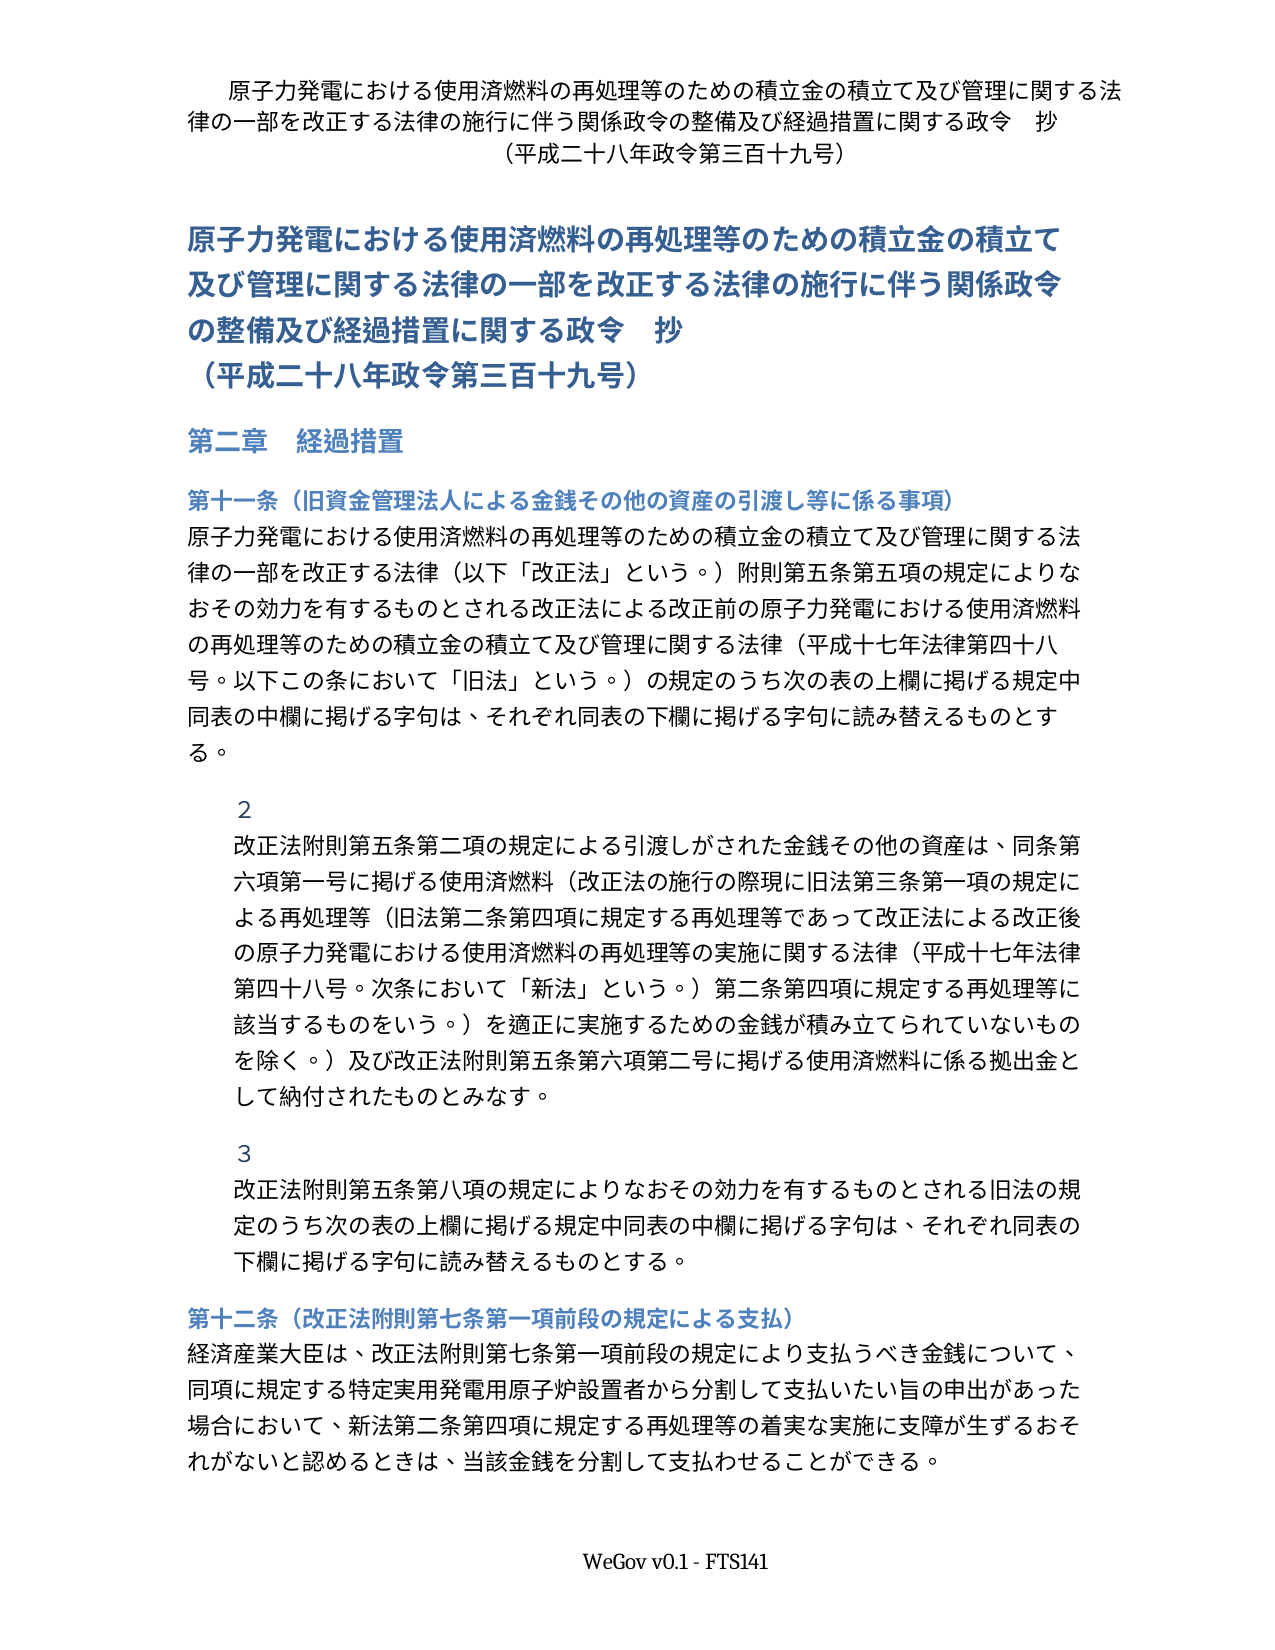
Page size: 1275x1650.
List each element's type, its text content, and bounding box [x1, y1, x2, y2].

subtitle ３ [233, 1138, 1087, 1169]
text 改正法附則第五条第二項の規定による引渡しがされた金銭その他の資産は、同条第六項第一号に掲げる使用済燃料（改正法の施行の際現に旧法第三条第一項の規定による再処理等（旧法第二条第四項に規定する再処理等であって改正法による改正後の原子力発電における使用済燃料の再処理等の実施に関する法律（平成十七年法律第四十八号。次条において「新法」という。）第二条第四項に規定する再処理等に該当するものをいう。）を適正に実施するための金銭が積み立てられていないものを除く。）及び改正法附則第五条第六項第二号に掲げる使用済燃料に係る拠出金として納付されたものとみなす。 [233, 829, 1087, 1112]
subtitle 第十二条（改正法附則第七条第一項前段の規定による支払） [187, 1302, 1087, 1334]
text 経済産業大臣は、改正法附則第七条第一項前段の規定により支払うべき金銭について、同項に規定する特定実用発電用原子炉設置者から分割して支払いたい旨の申出があった場合において、新法第二条第四項に規定する再処理等の着実な実施に支障が生ずるおそれがないと認めるときは、当該金銭を分割して支払わせることができる。 [187, 1338, 1087, 1477]
text 改正法附則第五条第八項の規定によりなおその効力を有するものとされる旧法の規定のうち次の表の上欄に掲げる規定中同表の中欄に掲げる字句は、それぞれ同表の下欄に掲げる字句に読み替えるものとする。 [233, 1174, 1087, 1277]
subtitle 原子力発電における使用済燃料の再処理等のための積立金の積立て及び管理に関する法律の一部を改正する法律の施行に伴う関係政令の整備及び経過措置に関する政令 抄 （平成二十八年政令第三百十九号） [187, 219, 1087, 395]
text 原子力発電における使用済燃料の再処理等のための積立金の積立て及び管理に関する法律の一部を改正する法律（以下「改正法」という。）附則第五条第五項の規定によりなおその効力を有するものとされる改正法による改正前の原子力発電における使用済燃料の再処理等のための積立金の積立て及び管理に関する法律（平成十七年法律第四十八号。以下この条において「旧法」という。）の規定のうち次の表の上欄に掲げる規定中同表の中欄に掲げる字句は、それぞれ同表の下欄に掲げる字句に読み替えるものとする。 [187, 521, 1087, 768]
subtitle ２ [233, 794, 1087, 825]
subtitle 第十一条（旧資金管理法人による金銭その他の資産の引渡し等に係る事項） [187, 485, 1087, 517]
subtitle 第二章 経過措置 [187, 422, 1087, 459]
